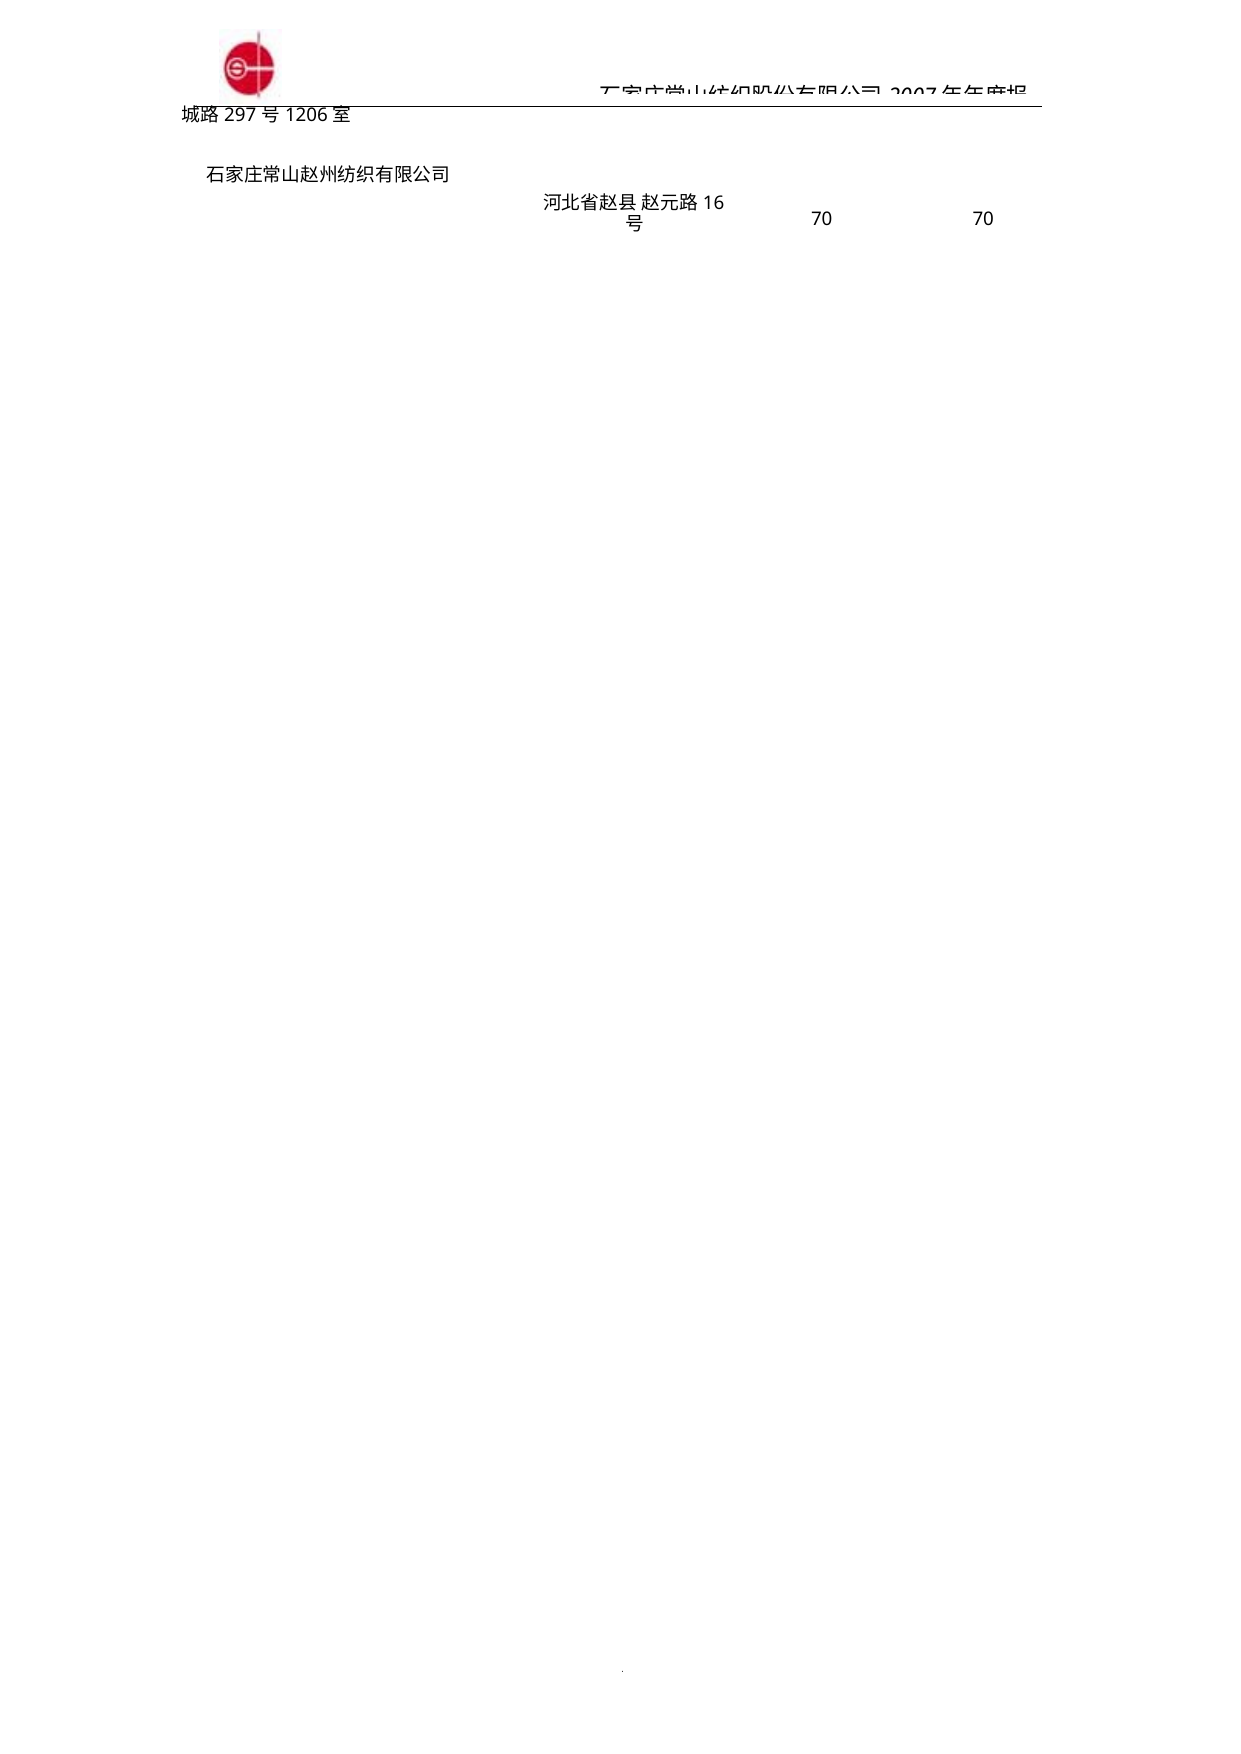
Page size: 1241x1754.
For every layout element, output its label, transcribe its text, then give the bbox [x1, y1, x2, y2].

text 石家庄常山赵州纺织有限公司 [206, 161, 452, 187]
text 河北省赵县 赵元路 16 70 70 [543, 185, 1144, 216]
text 城路 297 号 1206 室 [182, 106, 469, 125]
text 号 [625, 216, 1144, 234]
picture [219, 29, 282, 104]
